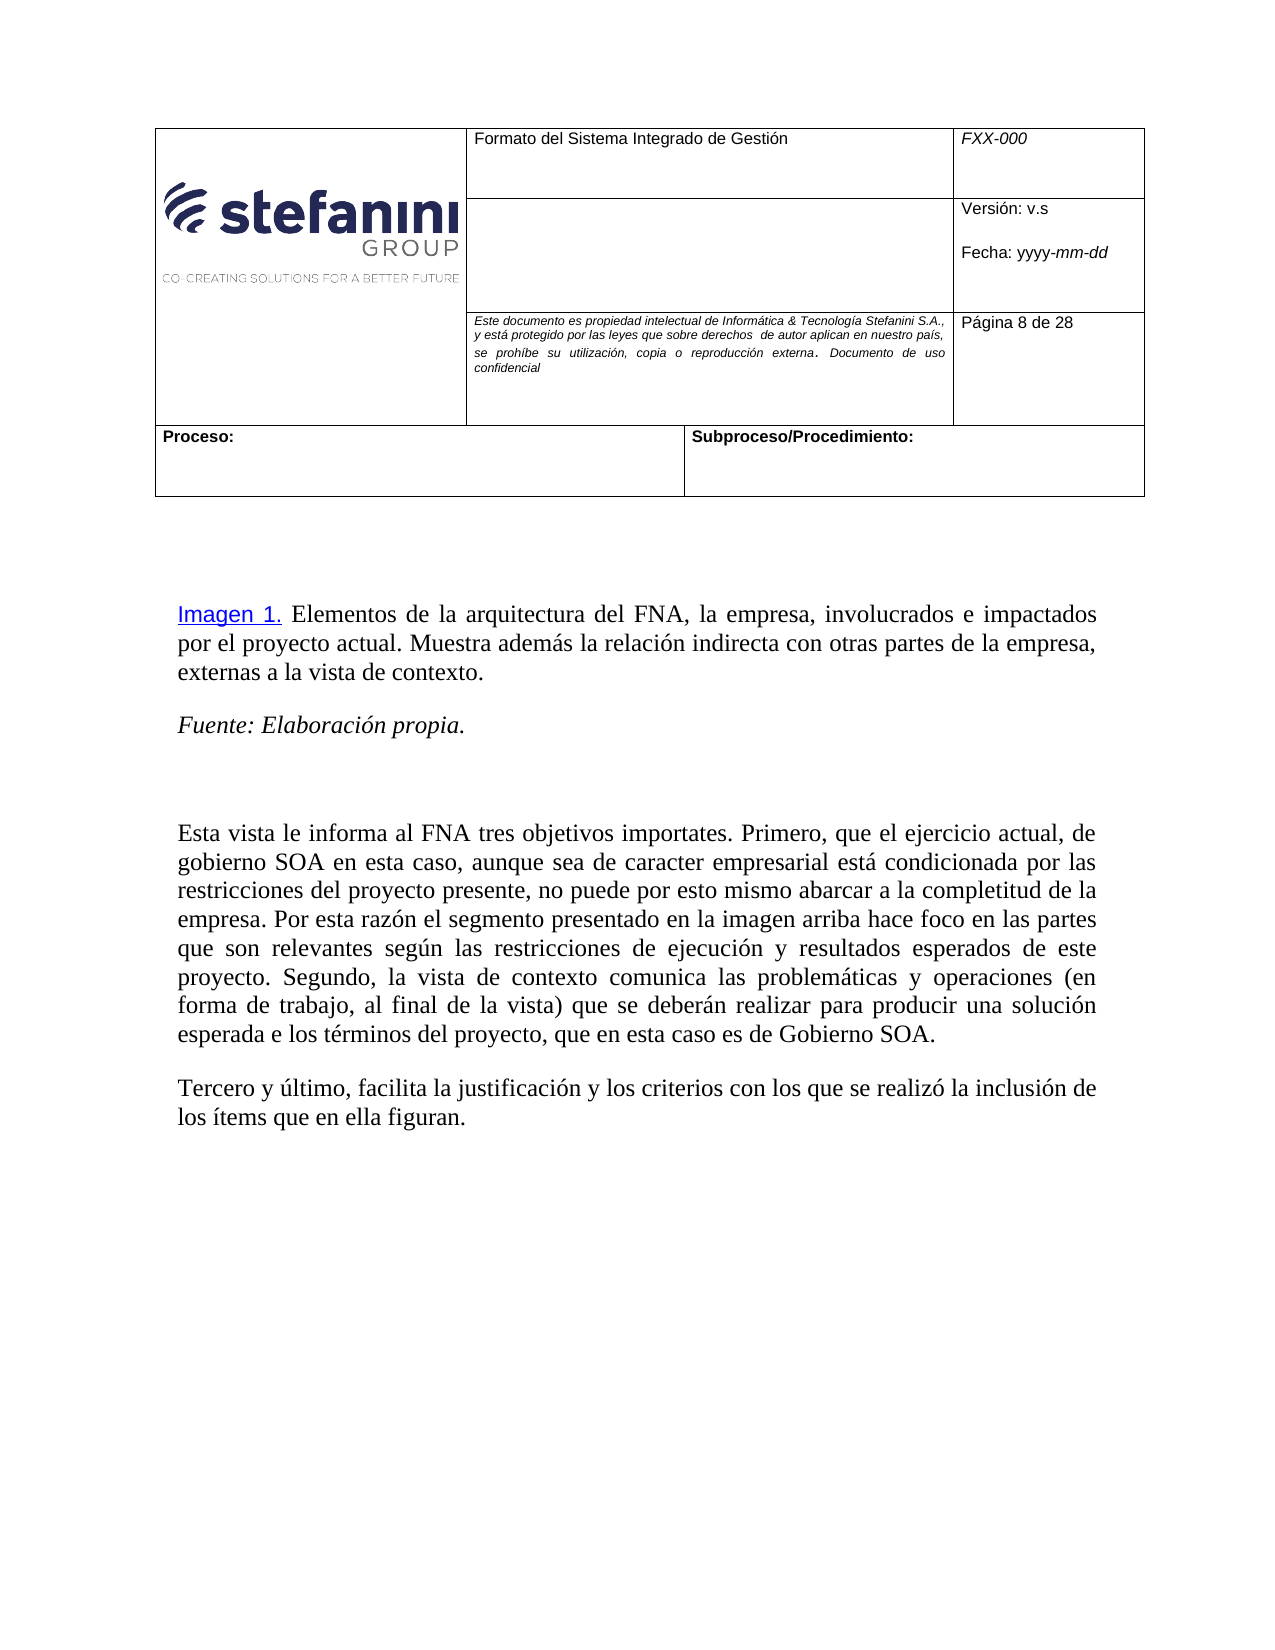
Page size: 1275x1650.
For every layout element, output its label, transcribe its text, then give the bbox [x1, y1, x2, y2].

picture [162, 182, 460, 286]
text Fuente: Elaboración propia. [177, 711, 1098, 739]
text Tercero y último, facilita la justificación y los criterios con los que se realizó la inclusión de los ítems que en ella figuran. [177, 1073, 1098, 1131]
text Imagen 1. Elementos de la arquitectura del FNA, la empresa, involucrados e impactados por el proyecto actual. Muestra además la relación indirecta con otras partes de la empresa, externas a la vista de contexto. [177, 599, 1098, 686]
text Esta vista le informa al FNA tres objetivos importates. Primero, que el ejercicio actual, de gobierno SOA en esta caso, aunque sea de caracter empresarial está condicionada por las restricciones del proyecto presente, no puede por esto mismo abarcar a la completitud de la empresa. Por esta razón el segmento presentado en la imagen arriba hace foco en las partes que son relevantes según las restricciones de ejecución y resultados esperados de este proyecto. Segundo, la vista de contexto comunica las problemáticas y operaciones (en forma de trabajo, al final de la vista) que se deberán realizar para producir una solución esperada e los términos del proyecto, que en esta caso es de Gobierno SOA. [177, 818, 1098, 1048]
